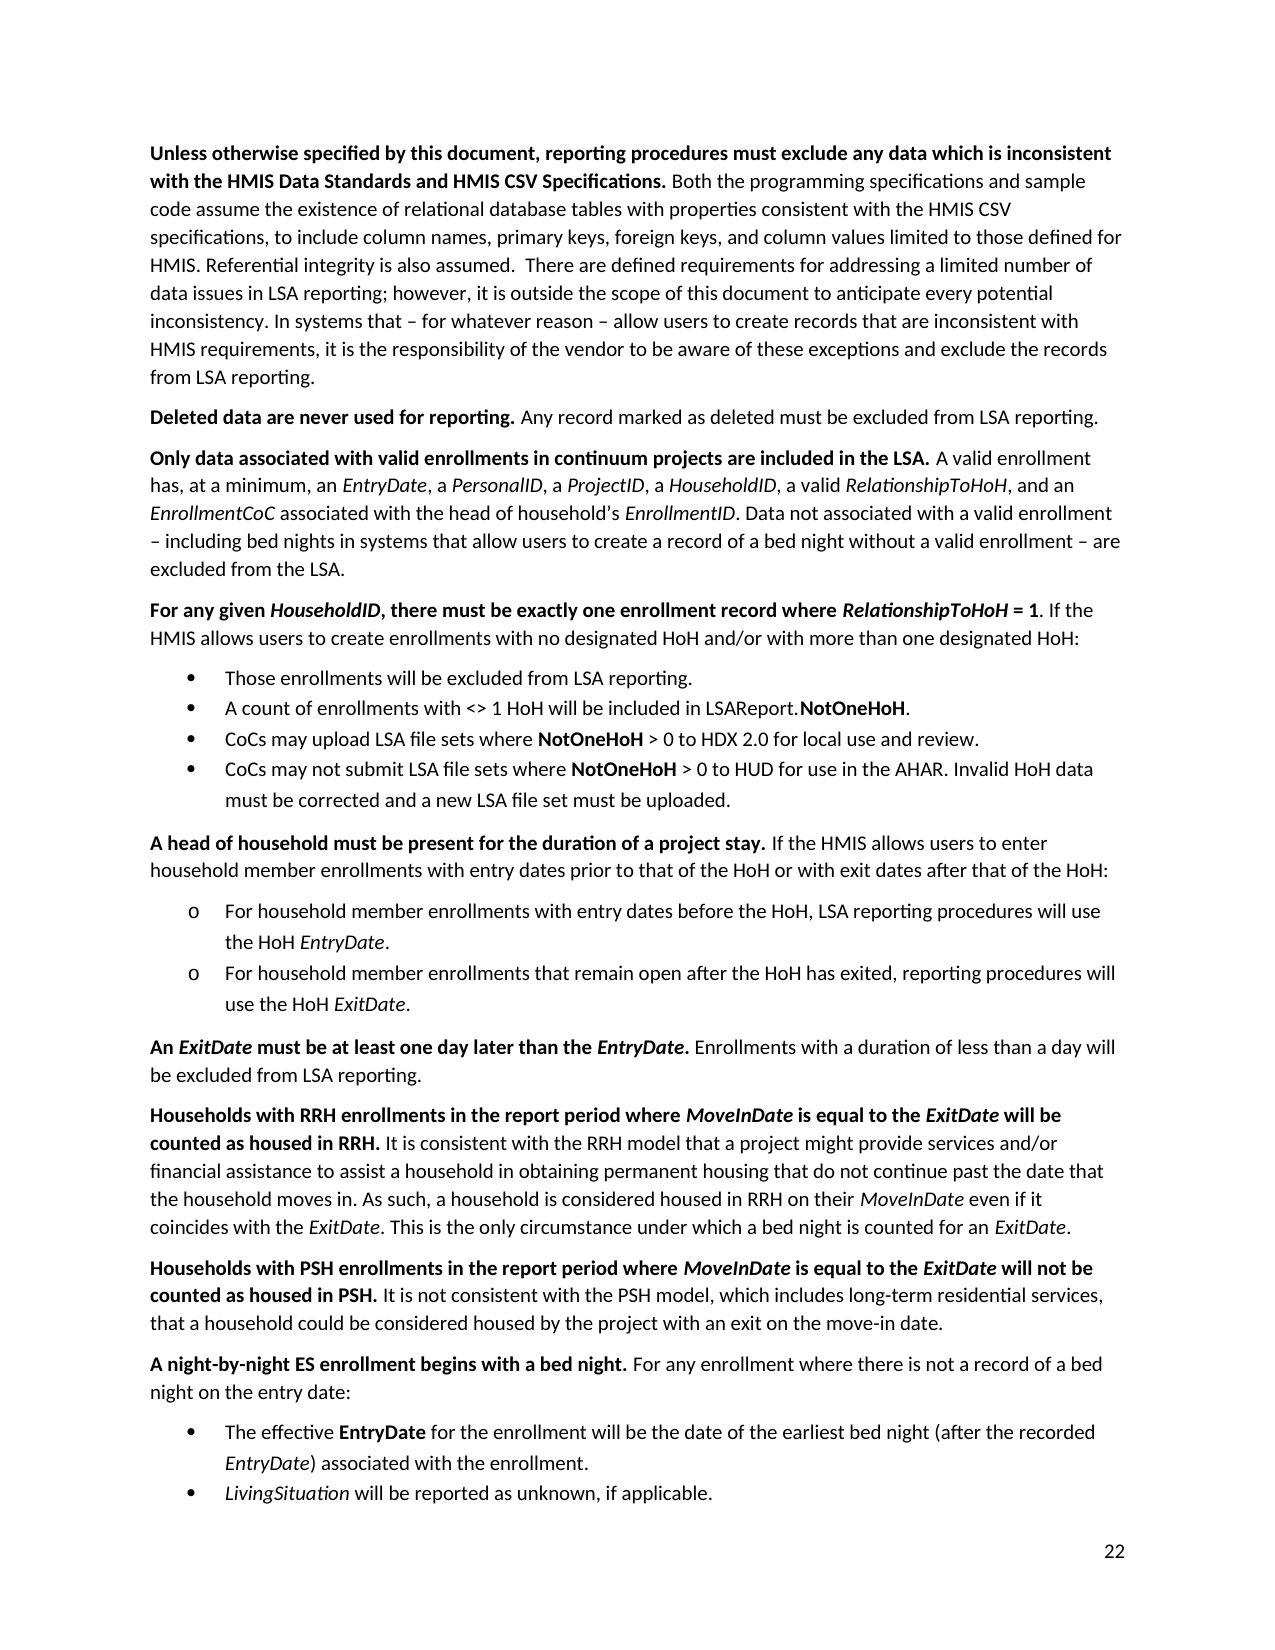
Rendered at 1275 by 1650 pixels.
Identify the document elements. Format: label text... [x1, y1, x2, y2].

text A head of household must be present for the duration of a project stay. If the HMIS allows users to enter household member enrollments with entry dates prior to that of the HoH or with exit dates after that of the HoH: [150, 830, 1125, 883]
list For household member enrollments with entry dates before the HoH, LSA reporting procedures will use the HoH EntryDate. [187, 898, 1125, 955]
list CoCs may upload LSA file sets where NotOneHoH > 0 to HDX 2.0 for local use and review. [187, 726, 1125, 751]
text A night-by-night ES enrollment begins with a bed night. For any enrollment where there is not a record of a bed night on the entry date: [150, 1351, 1125, 1404]
text Unless otherwise specified by this document, reporting procedures must exclude any data which is inconsistent with the HMIS Data Standards and HMIS CSV Specifications. Both the programming specifications and sample code assume the existence of relational database tables with properties consistent with the HMIS CSV specifications, to include column names, primary keys, foreign keys, and column values limited to those defined for HMIS. Referential integrity is also assumed. There are defined requirements for addressing a limited number of data issues in LSA reporting; however, it is outside the scope of this document to anticipate every potential inconsistency. In systems that – for whatever reason – allow users to create records that are inconsistent with HMIS requirements, it is the responsibility of the vendor to be aware of these exceptions and exclude the records from LSA reporting. [150, 141, 1125, 389]
text For any given HouseholdID, there must be exactly one enrollment record where RelationshipToHoH = 1. If the HMIS allows users to create enrollments with no designated HoH and/or with more than one designated HoH: [150, 597, 1125, 650]
list CoCs may not submit LSA file sets where NotOneHoH > 0 to HUD for use in the AHAR. Invalid HoH data must be corrected and a new LSA file set must be uploaded. [187, 756, 1125, 812]
text An ExitDate must be at least one day later than the EntryDate. Enrollments with a duration of less than a day will be excluded from LSA reporting. [150, 1034, 1125, 1088]
list LivingSituation will be reported as unknown, if applicable. [187, 1480, 1125, 1506]
list A count of enrollments with <> 1 HoH will be included in LSAReport.NotOneHoH. [187, 696, 1125, 721]
text Deleted data are never used for reporting. Any record marked as deleted must be excluded from LSA reporting. [150, 404, 1125, 430]
list Those enrollments will be excluded from LSA reporting. [187, 665, 1125, 691]
text Only data associated with valid enrollments in continuum projects are included in the LSA. A valid enrollment has, at a minimum, an EntryDate, a PersonalID, a ProjectID, a HouseholdID, a valid RelationshipToHoH, and an EnrollmentCoC associated with the head of household’s EnrollmentID. Data not associated with a valid enrollment – including bed nights in systems that allow users to create a record of a bed night without a valid enrollment – are excluded from the LSA. [150, 445, 1125, 582]
list The effective EntryDate for the enrollment will be the date of the earliest bed night (after the recorded EntryDate) associated with the enrollment. [187, 1419, 1125, 1475]
list For household member enrollments that remain open after the HoH has exited, reporting procedures will use the HoH ExitDate. [187, 960, 1125, 1017]
text Households with PSH enrollments in the report period where MoveInDate is equal to the ExitDate will not be counted as housed in PSH. It is not consistent with the PSH model, which includes long-term residential services, that a household could be considered housed by the project with an exit on the move-in date. [150, 1255, 1125, 1336]
text Households with RRH enrollments in the report period where MoveInDate is equal to the ExitDate will be counted as housed in RRH. It is consistent with the RRH model that a project might provide services and/or financial assistance to assist a household in obtaining permanent housing that do not continue past the date that the household moves in. As such, a household is considered housed in RRH on their MoveInDate even if it coincides with the ExitDate. This is the only circumstance under which a bed night is counted for an ExitDate. [150, 1103, 1125, 1240]
